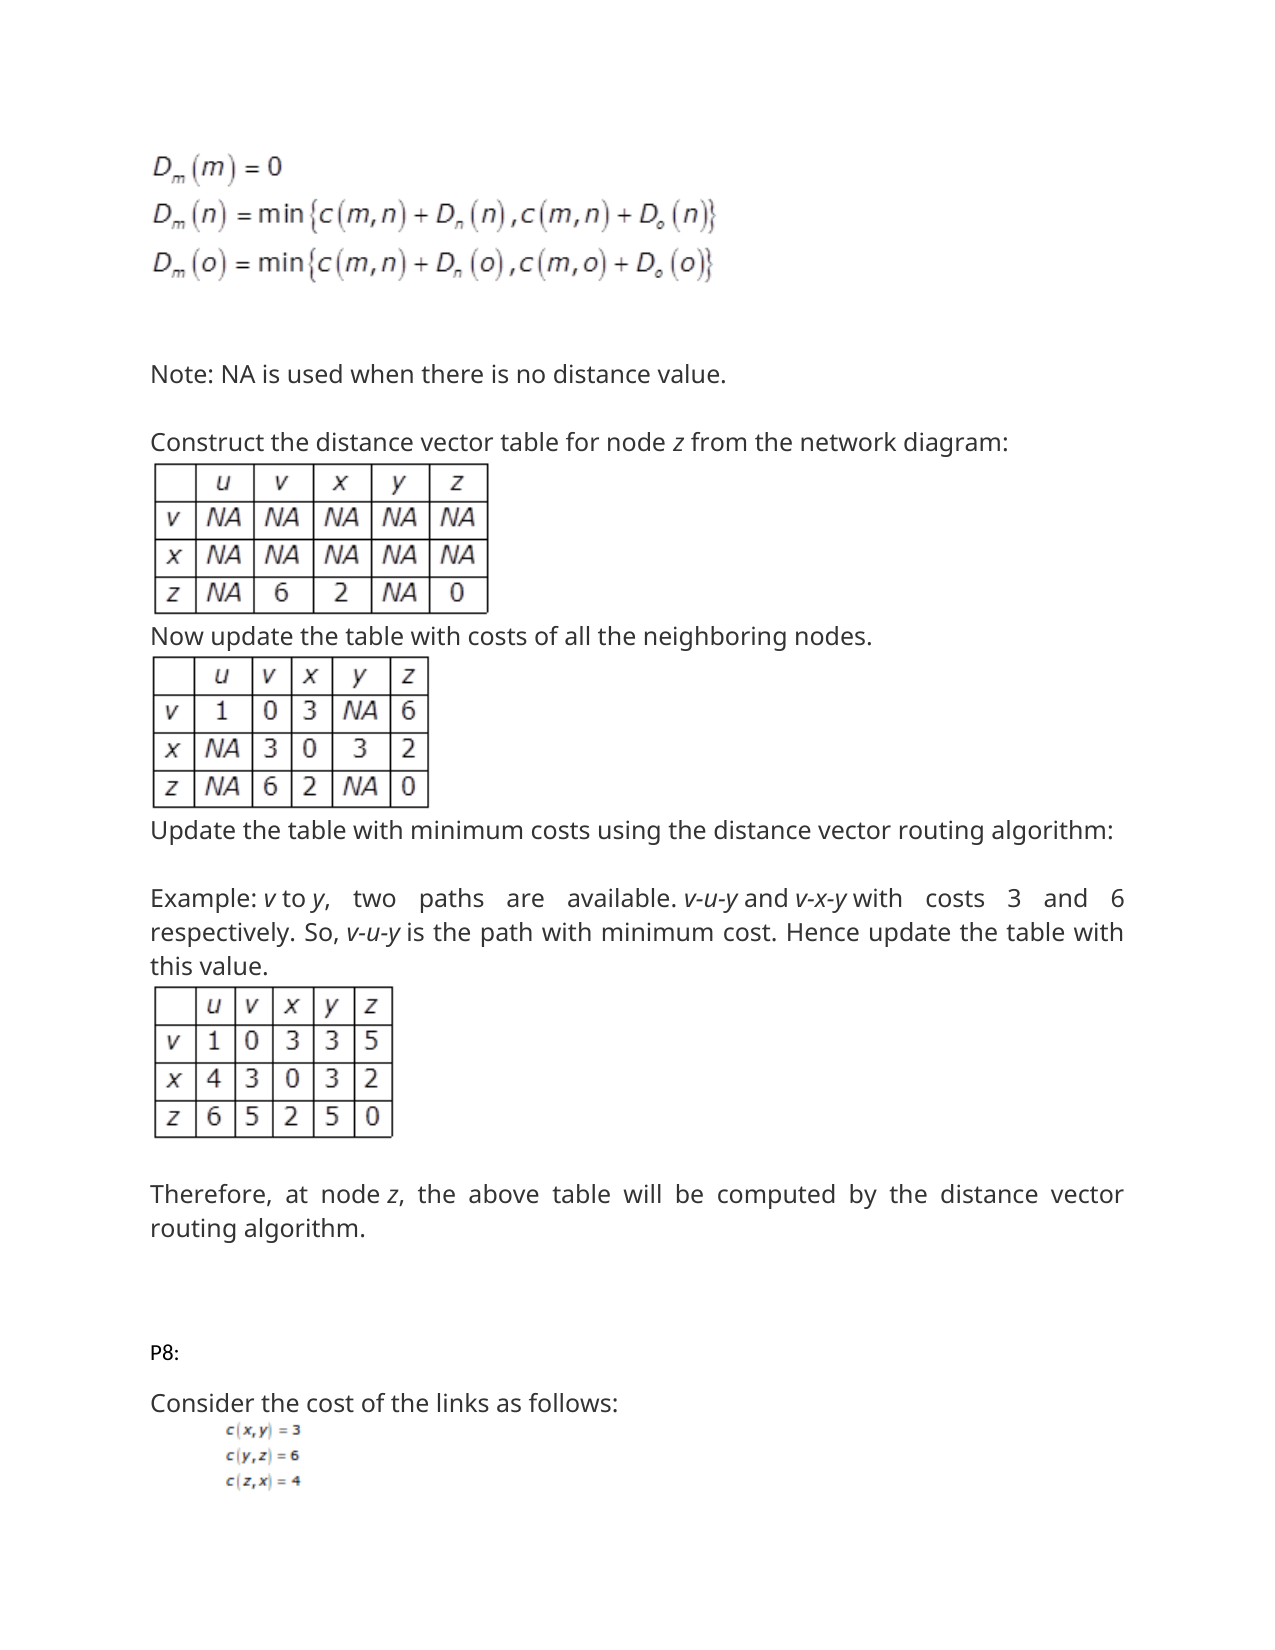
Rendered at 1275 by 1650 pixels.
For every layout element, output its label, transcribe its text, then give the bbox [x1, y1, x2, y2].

text Therefore, at node z, the above table will be computed by the distance vector routing algorithm. [150, 1177, 1125, 1245]
text Consider the cost of the links as follows: [150, 1385, 1125, 1419]
text Construct the distance vector table for node z from the network diagram: [150, 425, 1125, 459]
picture [150, 459, 495, 619]
picture [225, 1419, 303, 1494]
text Note: NA is used when there is no distance value. [150, 357, 1125, 391]
picture [150, 652, 437, 813]
picture [150, 982, 398, 1143]
text P8: [150, 1338, 1125, 1367]
text Update the table with minimum costs using the distance vector routing algorithm: [150, 813, 1125, 847]
text Example: v to y, two paths are available. v-u-y and v-x-y with costs 3 and 6 respectively. So, v-u-y is the path with minimum cost. Hence update the table with this value. [150, 881, 1125, 983]
text Now update the table with costs of all the neighboring nodes. [150, 619, 1125, 653]
picture [150, 150, 724, 289]
